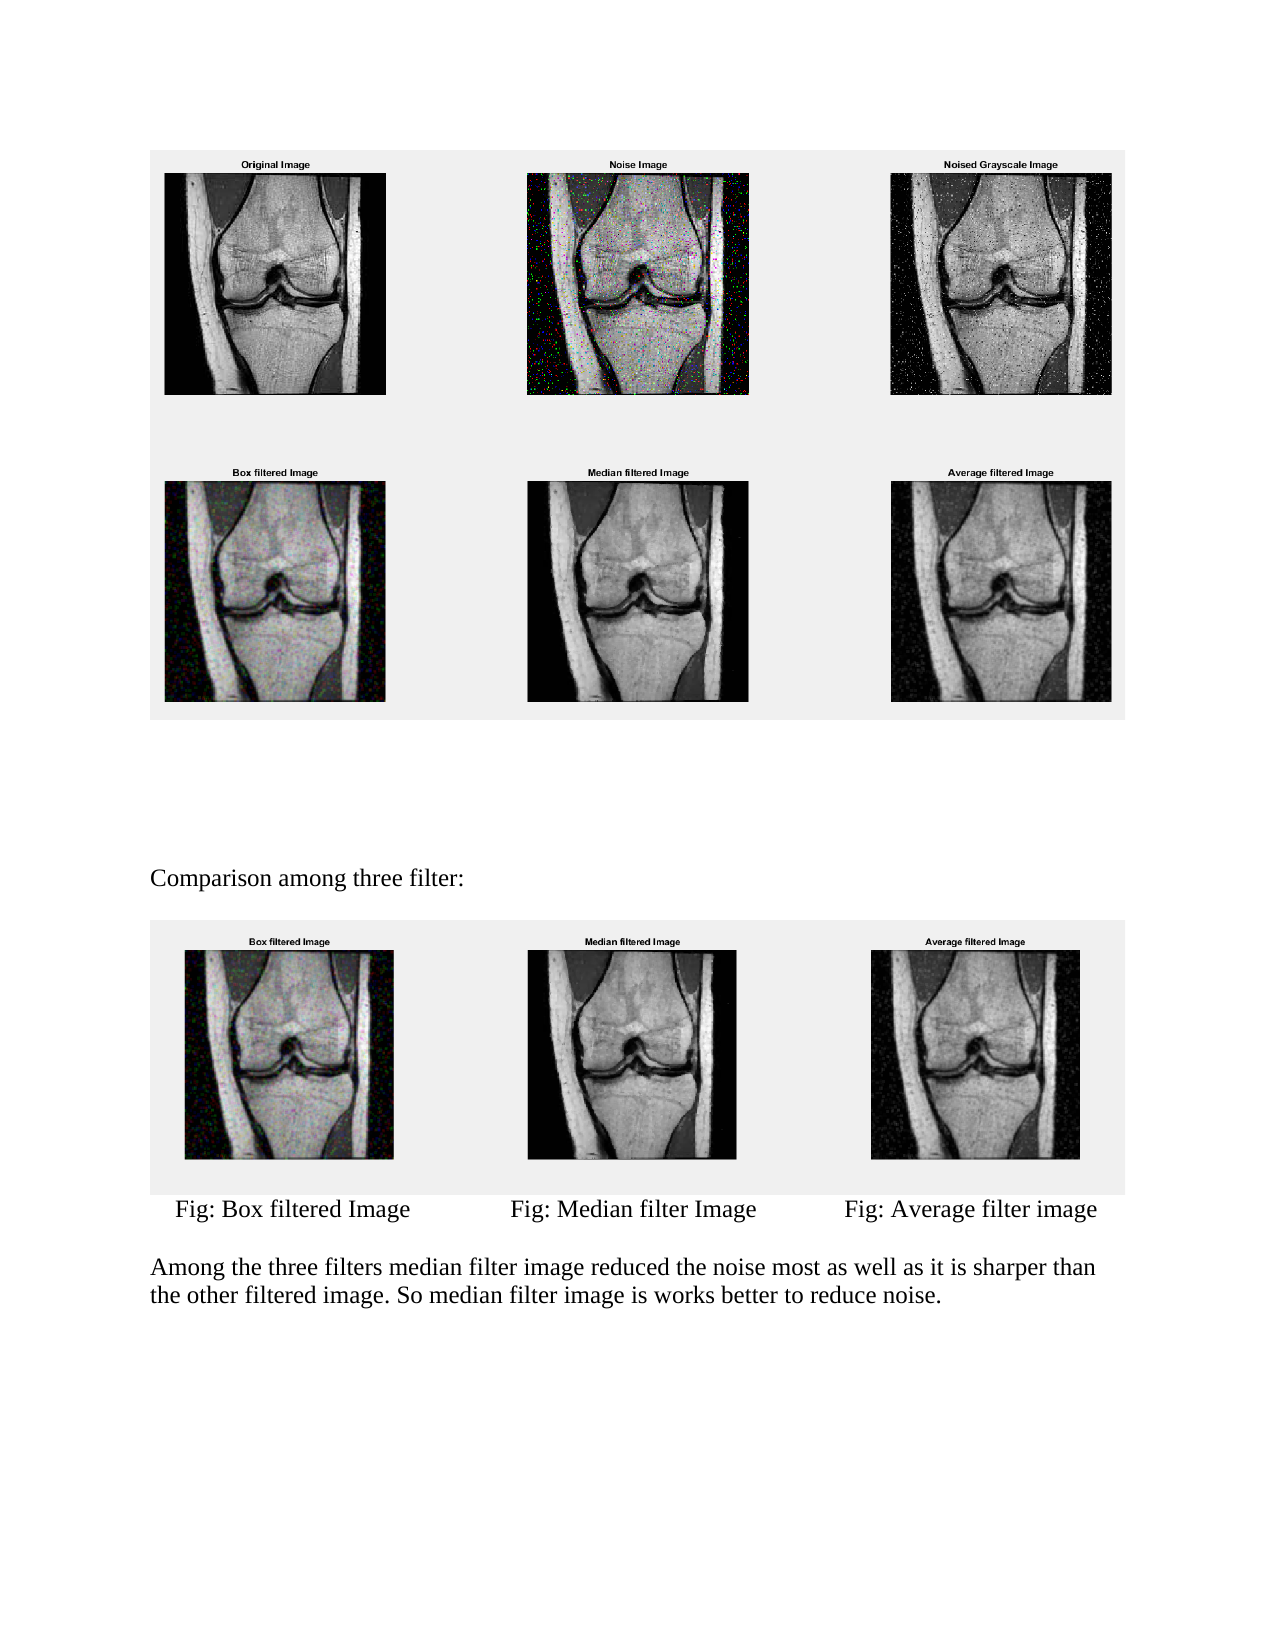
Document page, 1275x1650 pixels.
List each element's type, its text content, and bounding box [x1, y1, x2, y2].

text Among the three filters median filter image reduced the noise most as well as it is sharper than the other filtered image. So median filter image is works better to reduce noise. [150, 1252, 1125, 1309]
picture [150, 150, 1125, 720]
text Comparison among three filter: [150, 863, 1125, 892]
text Fig: Box filtered Image Fig: Median filter Image Fig: Average filter image [150, 1195, 1125, 1223]
picture [150, 920, 1125, 1195]
